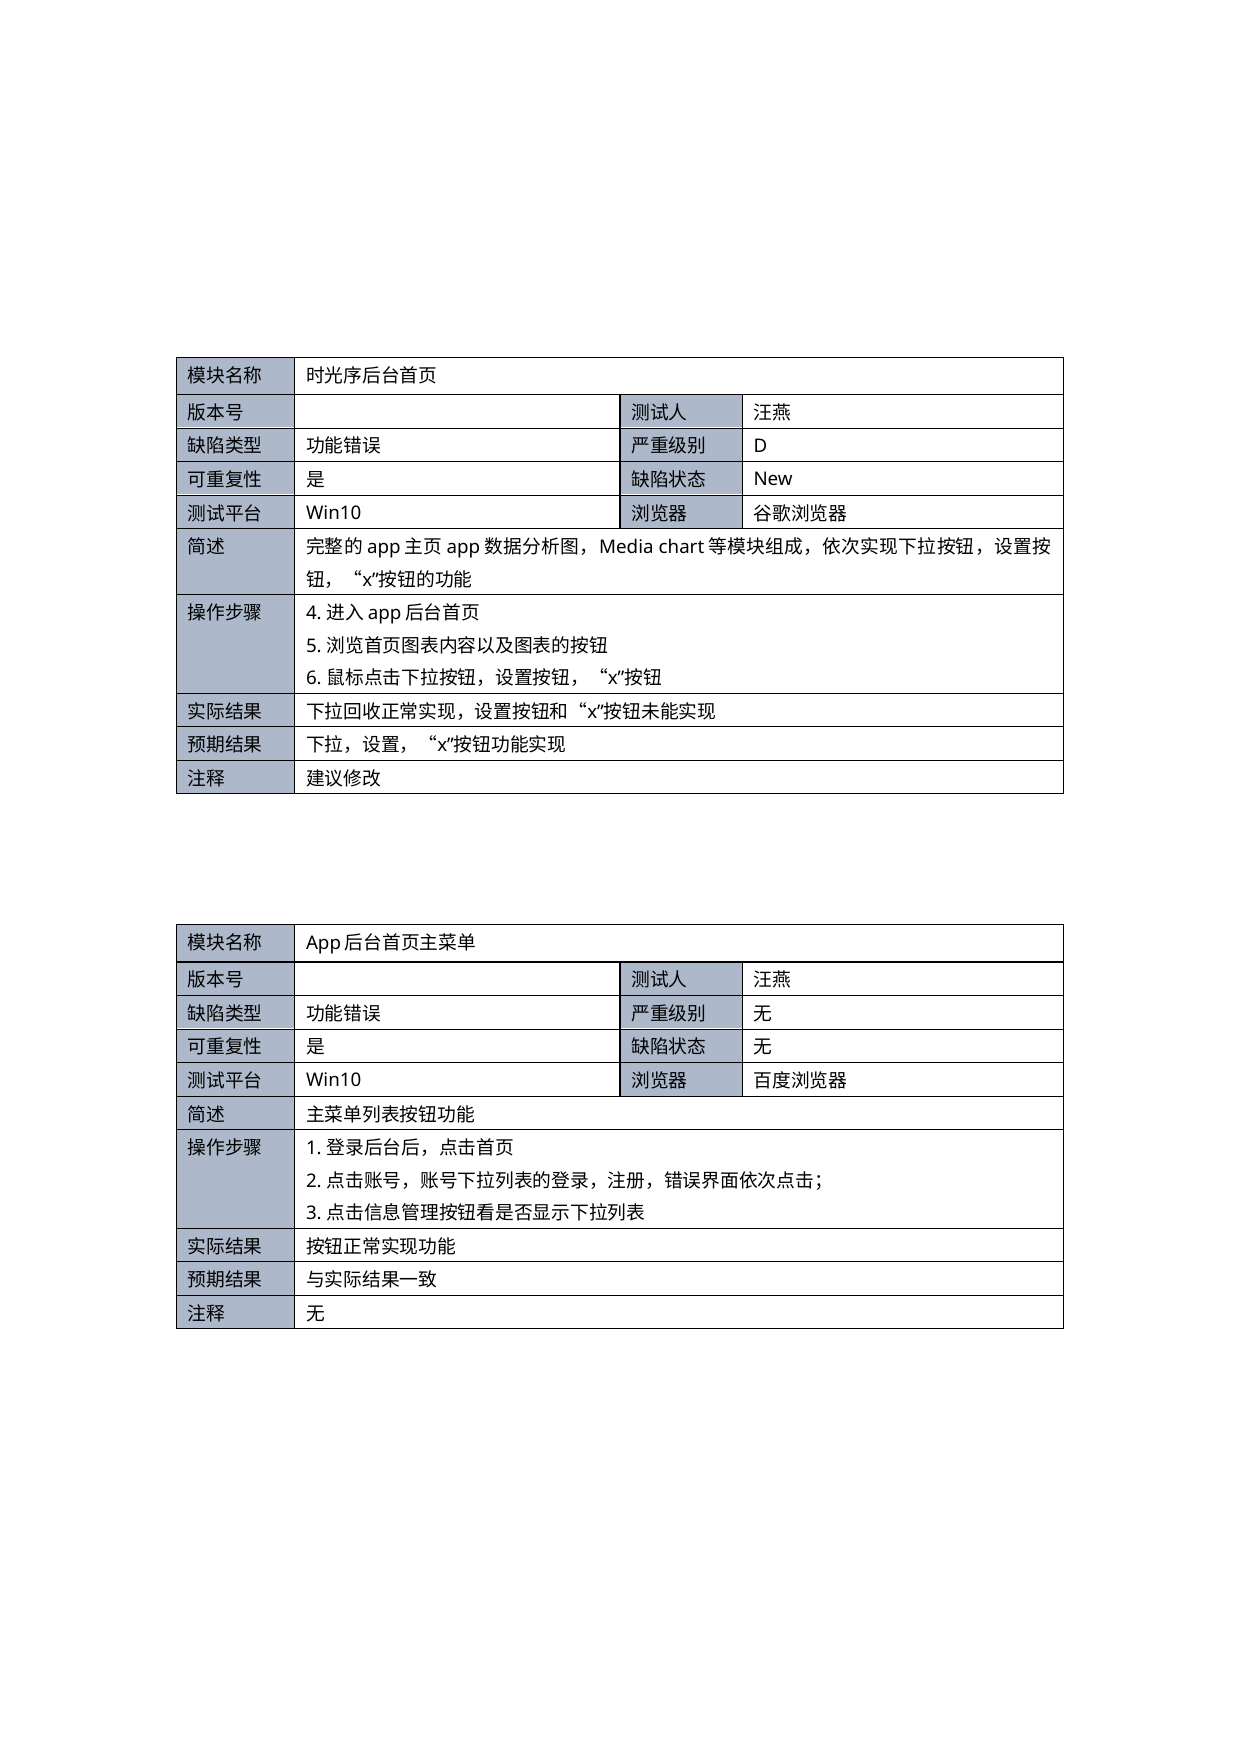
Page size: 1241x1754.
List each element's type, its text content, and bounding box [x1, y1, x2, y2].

table_header 模块名称 [177, 925, 294, 961]
table_cell 预期结果 [177, 1262, 294, 1295]
table_cell 操作步骤 [177, 1130, 294, 1228]
table_cell 测试平台 [177, 496, 294, 528]
table_cell 功能错误 [295, 429, 619, 461]
table_cell 汪燕 [743, 963, 1063, 995]
table_cell 按钮正常实现功能 [295, 1229, 1063, 1261]
table_cell 预期结果 [177, 727, 294, 760]
table_cell 汪燕 [743, 395, 1063, 427]
table_cell 下拉回收正常实现，设置按钮和“x”按钮未能实现 [295, 694, 1063, 726]
table_cell 严重级别 [621, 996, 742, 1028]
table_cell 无 [295, 1296, 1063, 1328]
table_cell 谷歌浏览器 [743, 496, 1063, 528]
table_cell 可重复性 [177, 1030, 294, 1062]
table_cell New [743, 462, 1063, 494]
table_cell 主菜单列表按钮功能 [295, 1097, 1063, 1129]
table_cell 与实际结果一致 [295, 1262, 1063, 1295]
table_cell 进入app后台首页 浏览首页图表内容以及图表的按钮 鼠标点击下拉按钮，设置按钮，“x”按钮 [295, 595, 1063, 693]
table_cell 功能错误 [295, 996, 619, 1028]
table_cell 版本号 [177, 963, 294, 995]
table_cell 是 [295, 462, 619, 494]
table_cell Win10 [295, 496, 619, 528]
table_cell 百度浏览器 [743, 1063, 1063, 1096]
table_cell 简述 [177, 529, 294, 594]
table_cell 浏览器 [621, 496, 742, 528]
table_cell 是 [295, 1030, 619, 1062]
table_cell 注释 [177, 761, 294, 793]
table_cell 简述 [177, 1097, 294, 1129]
table_cell 版本号 [177, 395, 294, 427]
table_cell 浏览器 [621, 1063, 742, 1096]
table_cell 缺陷类型 [177, 996, 294, 1028]
table_cell 测试平台 [177, 1063, 294, 1096]
table_cell 实际结果 [177, 694, 294, 726]
table_header App后台首页主菜单 [295, 925, 1063, 961]
table_cell 操作步骤 [177, 595, 294, 693]
table_cell 无 [743, 996, 1063, 1028]
table_cell 缺陷状态 [621, 462, 742, 494]
table_cell 注释 [177, 1296, 294, 1328]
table_header 模块名称 [177, 358, 294, 394]
table_cell Win10 [295, 1063, 619, 1096]
table_header 时光序后台首页 [295, 358, 1063, 394]
table_cell 登录后台后，点击首页 点击账号，账号下拉列表的登录，注册，错误界面依次点击； 点击信息管理按钮看是否显示下拉列表 [295, 1130, 1063, 1228]
table_cell D [743, 429, 1063, 461]
table_cell 下拉，设置，“x”按钮功能实现 [295, 727, 1063, 760]
table_cell 严重级别 [621, 429, 742, 461]
table_cell 测试人 [621, 395, 742, 427]
table_cell 无 [743, 1030, 1063, 1062]
table_cell 完整的app主页app数据分析图，Media chart等模块组成，依次实现下拉按钮，设置按钮，“x”按钮的功能 [295, 529, 1063, 594]
table_cell 缺陷类型 [177, 429, 294, 461]
table_cell [295, 395, 619, 427]
table_cell 建议修改 [295, 761, 1063, 793]
table_cell 可重复性 [177, 462, 294, 494]
table_cell 缺陷状态 [621, 1030, 742, 1062]
table_cell 实际结果 [177, 1229, 294, 1261]
table_cell [295, 963, 619, 995]
table_cell 测试人 [621, 963, 742, 995]
